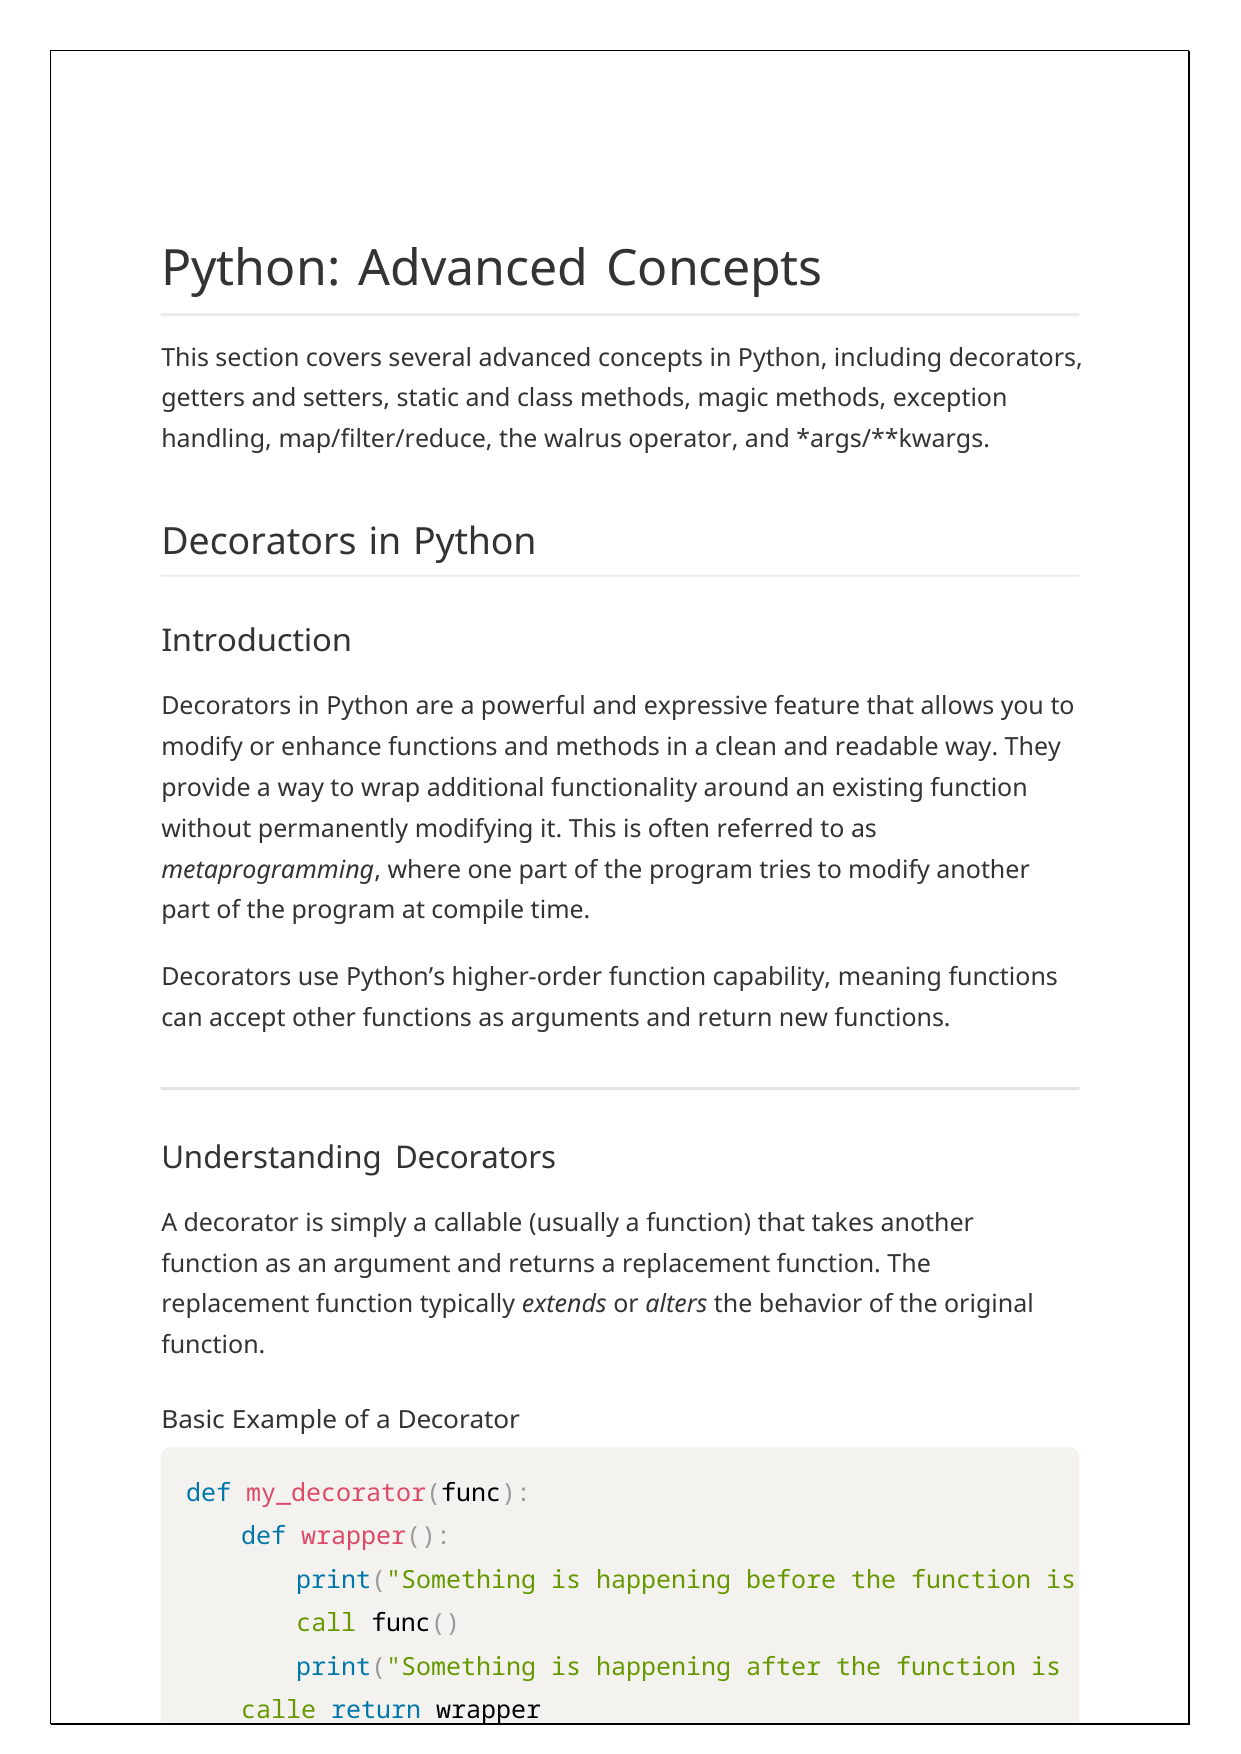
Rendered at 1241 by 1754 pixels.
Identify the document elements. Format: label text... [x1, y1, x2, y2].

text This section covers several advanced concepts in Python, including decorators, getters and setters, static and class methods, magic methods, exception handling, map/filter/reduce, the walrus operator, and *args/**kwargs. [161, 339, 1089, 455]
subtitle Python: Advanced Concepts [161, 232, 1089, 300]
text A decorator is simply a callable (usually a function) that takes another function as an argument and returns a replacement function. The replacement function typically extends or alters the behavior of the original function. [161, 1204, 1067, 1361]
subtitle Decorators in Python [161, 514, 1089, 565]
text Decorators in Python are a powerful and expressive feature that allows you to modify or enhance functions and methods in a clean and readable way. They provide a way to wrap additional functionality around an existing function without permanently modifying it. This is often referred to as metaprogramming, where one part of the program tries to modify another part of the program at compile time. [161, 688, 1079, 926]
text Basic Example of a Decorator [161, 1402, 1089, 1436]
text Decorators use Python’s higher-order function capability, meaning functions can accept other functions as arguments and return new functions. [161, 958, 1089, 1033]
subtitle Understanding Decorators [161, 1134, 1089, 1177]
subtitle Introduction [161, 618, 1089, 661]
